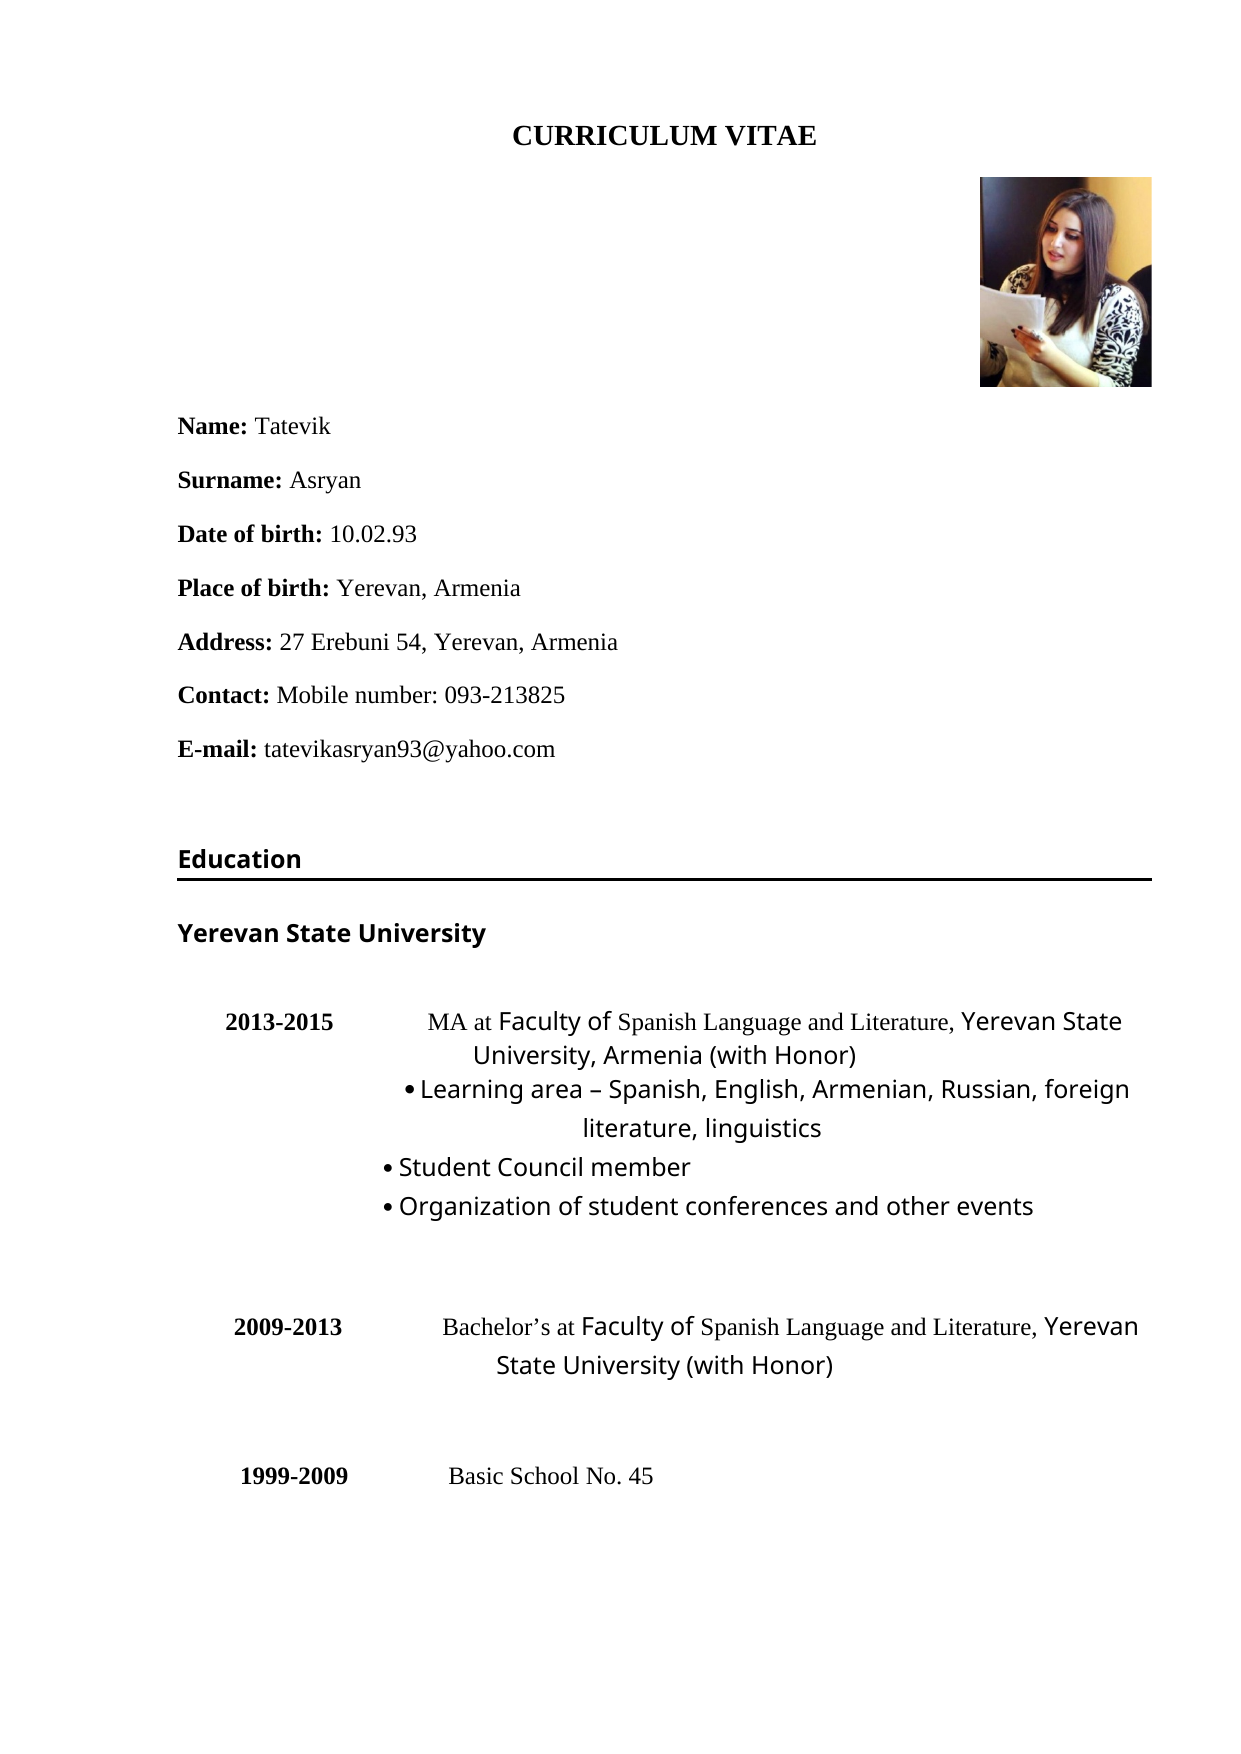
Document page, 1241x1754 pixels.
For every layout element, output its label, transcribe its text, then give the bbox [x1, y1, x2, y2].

text Address: 27 Erebuni 54, Yerevan, Armenia [177, 627, 1152, 655]
text CURRICULUM VITAE [177, 118, 1152, 152]
list Organization of student conferences and other events [252, 1189, 1152, 1223]
list Student Council member [252, 1150, 1152, 1184]
text Surname: Asryan [177, 465, 1152, 494]
text Contact: Mobile number: 093-213825 [177, 680, 1152, 709]
text 1999-2009 Basic School No. 45 [177, 1461, 1152, 1490]
text 2013-2015 MA at Faculty of Spanish Language and Literature, Yerevan State University, Armenia (with Honor) [177, 1003, 1152, 1071]
picture [980, 177, 1152, 387]
list Learning area – Spanish, English, Armenian, Russian, foreign literature, linguistics [252, 1071, 1152, 1145]
text Place of birth: Yerevan, Armenia [177, 573, 1152, 601]
text Name: Tatevik [177, 411, 1152, 440]
text E-mail: tatevikasryan93@yahoo.com [177, 734, 1152, 763]
text Yerevan State University [177, 915, 1152, 949]
text Education [177, 842, 1152, 878]
text Date of birth: 10.02.93 [177, 519, 1152, 548]
text 2009-2013 Bachelor’s at Faculty of Spanish Language and Literature, Yerevan State University (with Honor) [177, 1308, 1152, 1382]
